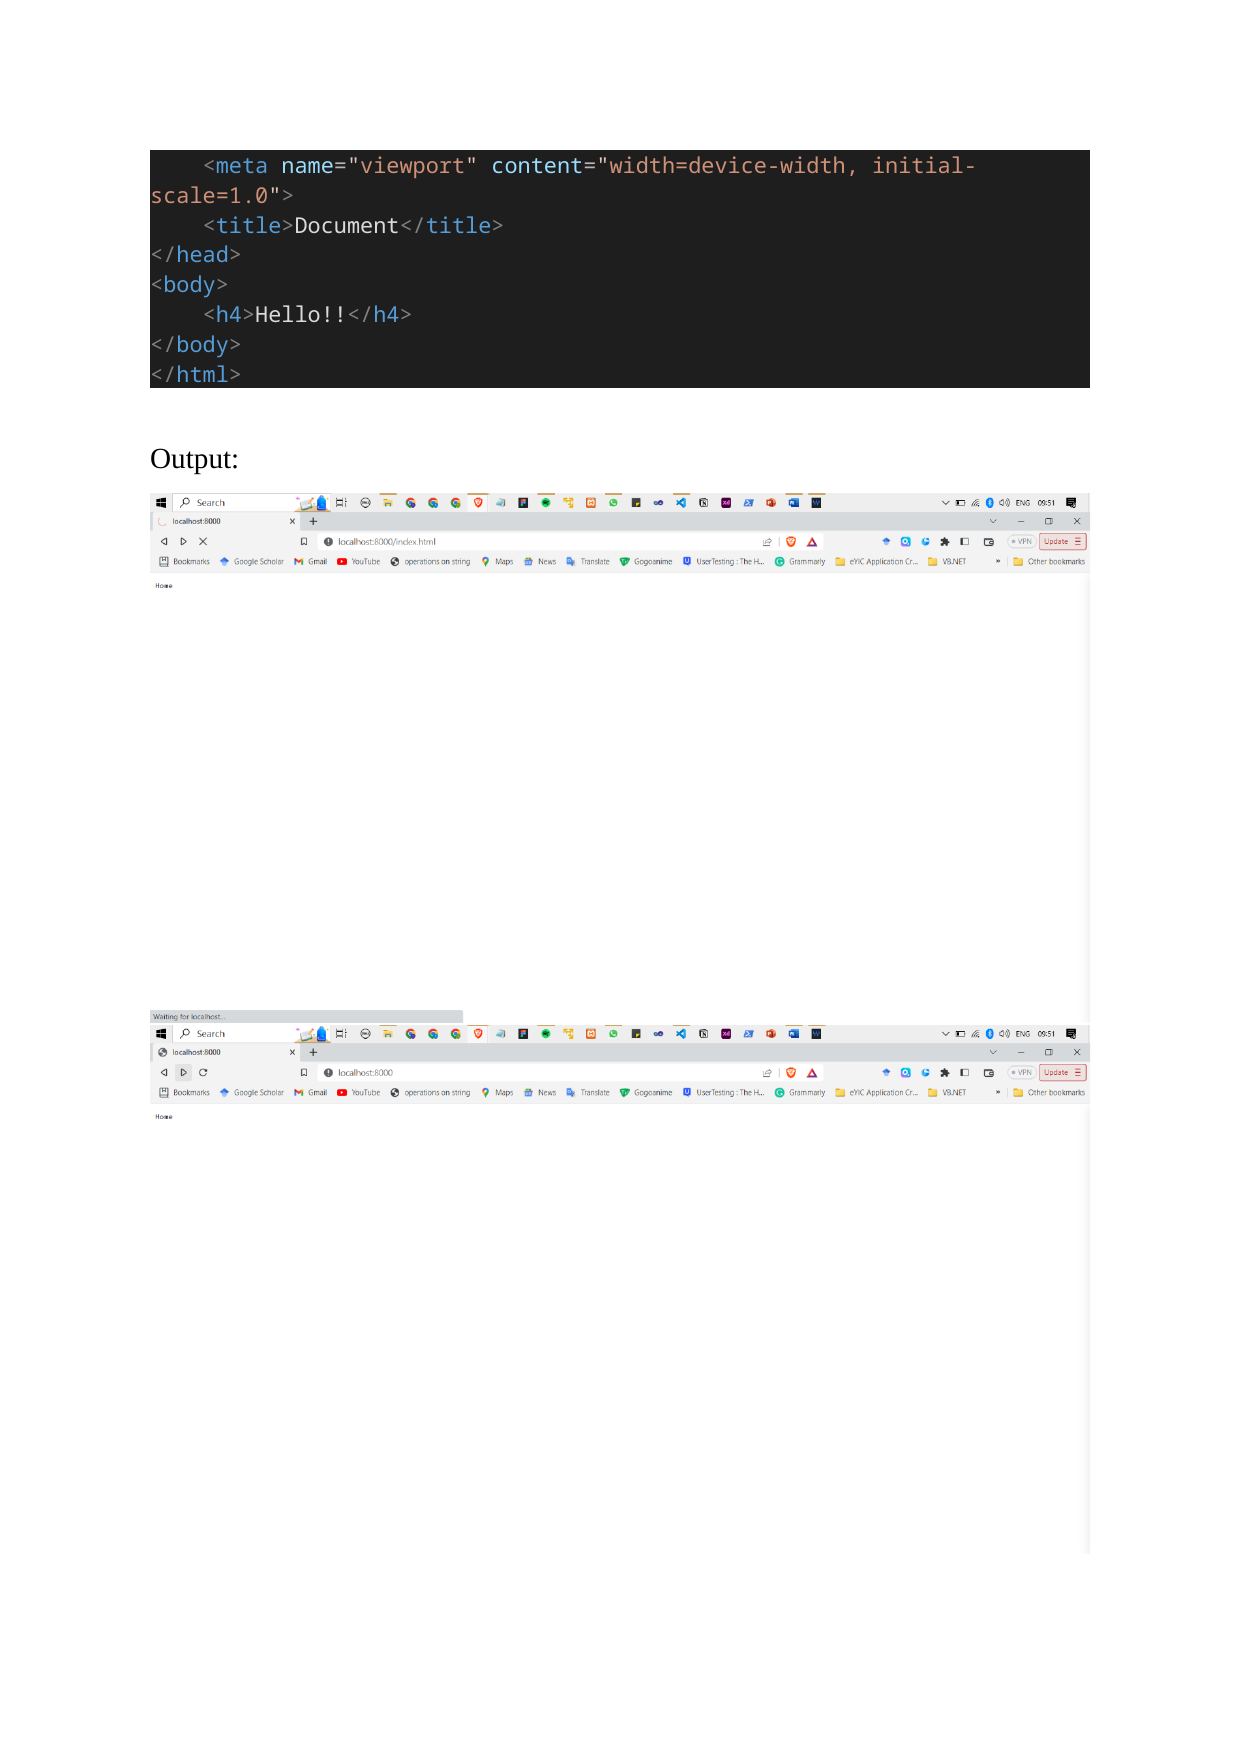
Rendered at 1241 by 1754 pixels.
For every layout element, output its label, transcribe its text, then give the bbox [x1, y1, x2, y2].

text <title>Document</title> [150, 209, 1090, 239]
text </html> [150, 358, 1090, 388]
text </body> [150, 329, 1090, 358]
text </head> [150, 239, 1090, 269]
picture [150, 493, 1091, 1023]
text <h4>Hello!!</h4> [150, 299, 1090, 329]
text <meta name="viewport" content="width=device-width, initial-scale=1.0"> [150, 150, 1090, 209]
text Output: [150, 441, 1090, 475]
picture [150, 1025, 1091, 1554]
text <body> [150, 269, 1090, 299]
